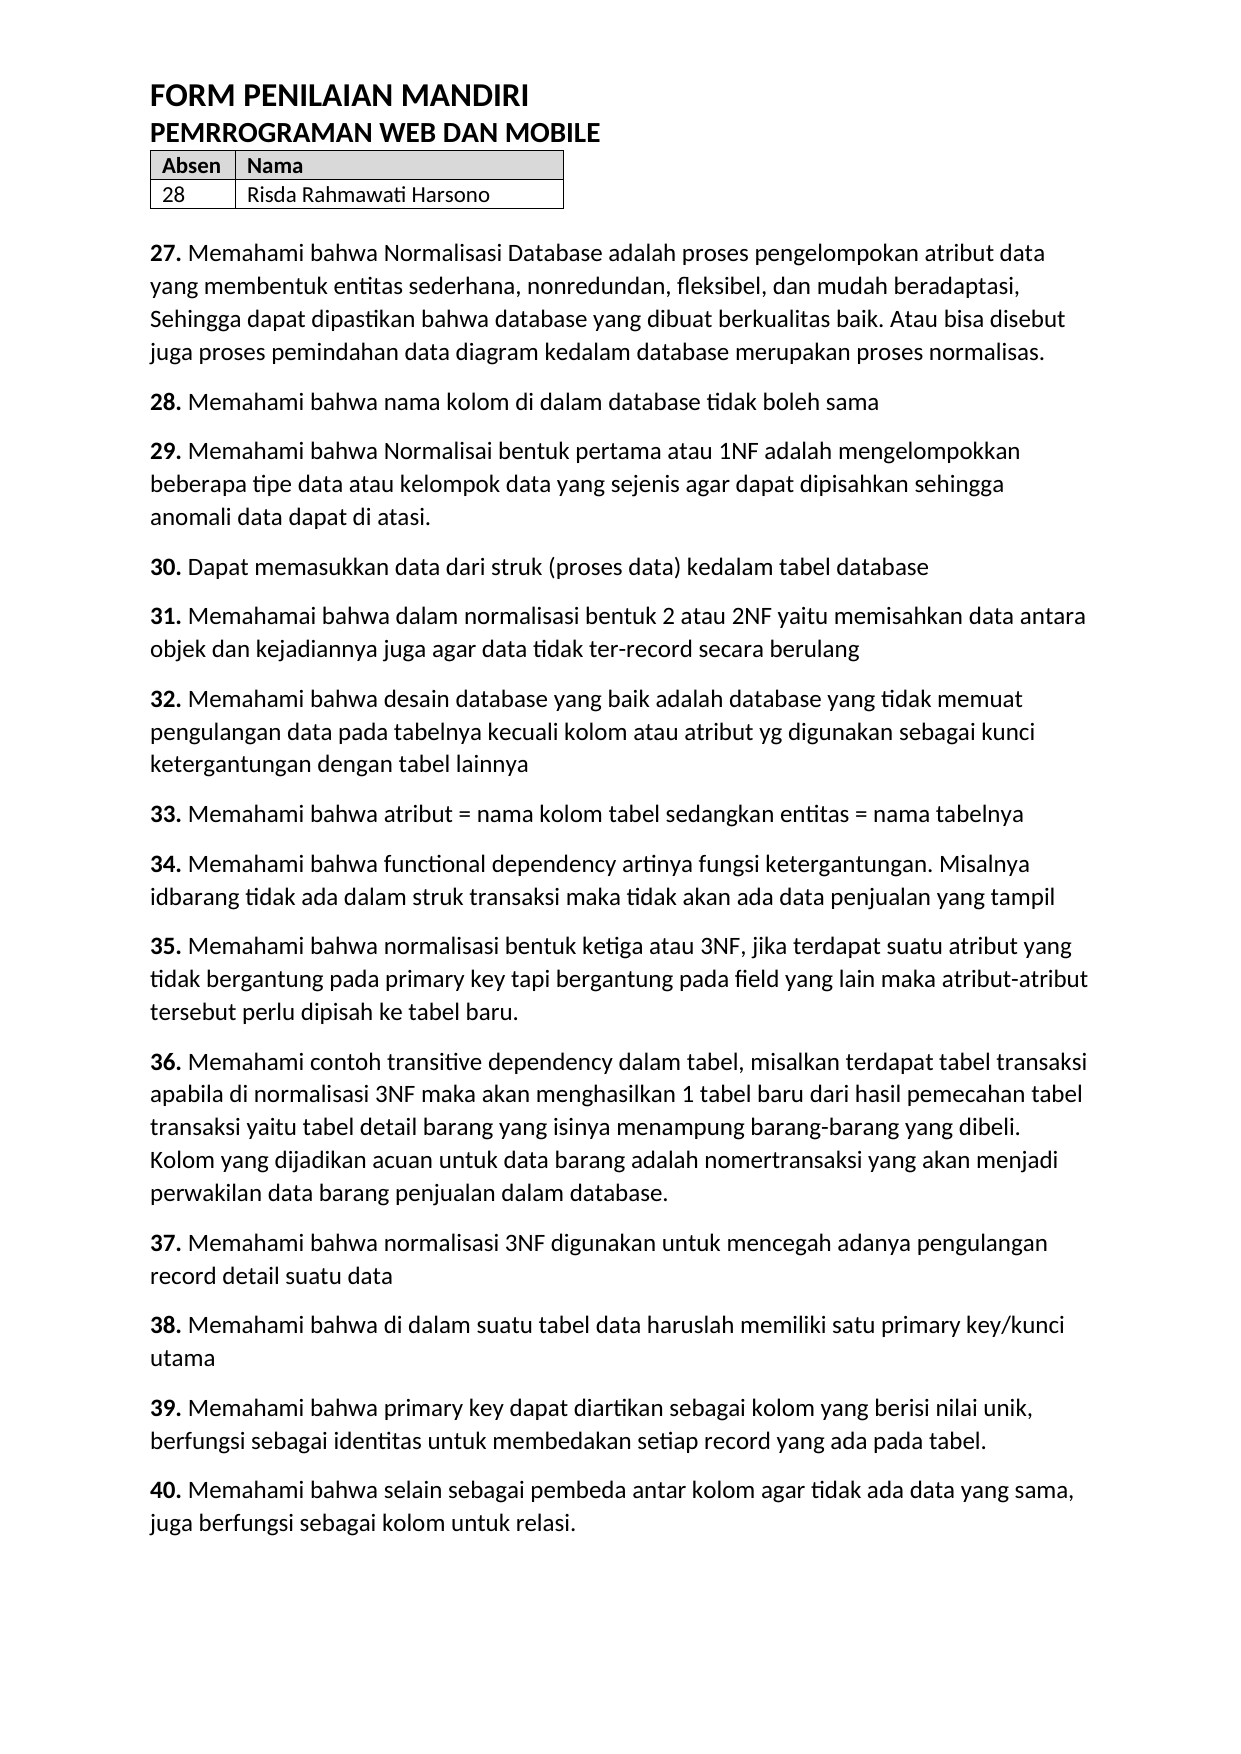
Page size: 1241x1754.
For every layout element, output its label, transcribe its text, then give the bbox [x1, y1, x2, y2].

text 37. Memahami bahwa normalisasi 3NF digunakan untuk mencegah adanya pengulangan record detail suatu data [150, 1227, 1090, 1290]
text 32. Memahami bahwa desain database yang baik adalah database yang tidak memuat pengulangan data pada tabelnya kecuali kolom atau atribut yg digunakan sebagai kunci ketergantungan dengan tabel lainnya [150, 683, 1090, 779]
text 34. Memahami bahwa functional dependency artinya fungsi ketergantungan. Misalnya idbarang tidak ada dalam struk transaksi maka tidak akan ada data penjualan yang tampil [150, 848, 1090, 911]
text 31. Memahamai bahwa dalam normalisasi bentuk 2 atau 2NF yaitu memisahkan data antara objek dan kejadiannya juga agar data tidak ter-record secara berulang [150, 600, 1090, 664]
text 39. Memahami bahwa primary key dapat diartikan sebagai kolom yang berisi nilai unik, berfungsi sebagai identitas untuk membedakan setiap record yang ada pada tabel. [150, 1392, 1090, 1455]
text 30. Dapat memasukkan data dari struk (proses data) kedalam tabel database [150, 551, 1090, 581]
text 27. Memahami bahwa Normalisasi Database adalah proses pengelompokan atribut data yang membentuk entitas sederhana, nonredundan, fleksibel, dan mudah beradaptasi, Sehingga dapat dipastikan bahwa database yang dibuat berkualitas baik. Atau bisa disebut juga proses pemindahan data diagram kedalam database merupakan proses normalisas. [150, 237, 1090, 367]
text 35. Memahami bahwa normalisasi bentuk ketiga atau 3NF, jika terdapat suatu atribut yang tidak bergantung pada primary key tapi bergantung pada field yang lain maka atribut-atribut tersebut perlu dipisah ke tabel baru. [150, 930, 1090, 1027]
text 40. Memahami bahwa selain sebagai pembeda antar kolom agar tidak ada data yang sama, juga berfungsi sebagai kolom untuk relasi. [150, 1474, 1090, 1538]
text 36. Memahami contoh transitive dependency dalam tabel, misalkan terdapat tabel transaksi apabila di normalisasi 3NF maka akan menghasilkan 1 tabel baru dari hasil pemecahan tabel transaksi yaitu tabel detail barang yang isinya menampung barang-barang yang dibeli. Kolom yang dijadikan acuan untuk data barang adalah nomertransaksi yang akan menjadi perwakilan data barang penjualan dalam database. [150, 1046, 1090, 1208]
text 28. Memahami bahwa nama kolom di dalam database tidak boleh sama [150, 386, 1090, 416]
text 33. Memahami bahwa atribut = nama kolom tabel sedangkan entitas = nama tabelnya [150, 798, 1090, 829]
text 29. Memahami bahwa Normalisai bentuk pertama atau 1NF adalah mengelompokkan beberapa tipe data atau kelompok data yang sejenis agar dapat dipisahkan sehingga anomali data dapat di atasi. [150, 435, 1090, 532]
text 38. Memahami bahwa di dalam suatu tabel data haruslah memiliki satu primary key/kunci utama [150, 1309, 1090, 1373]
